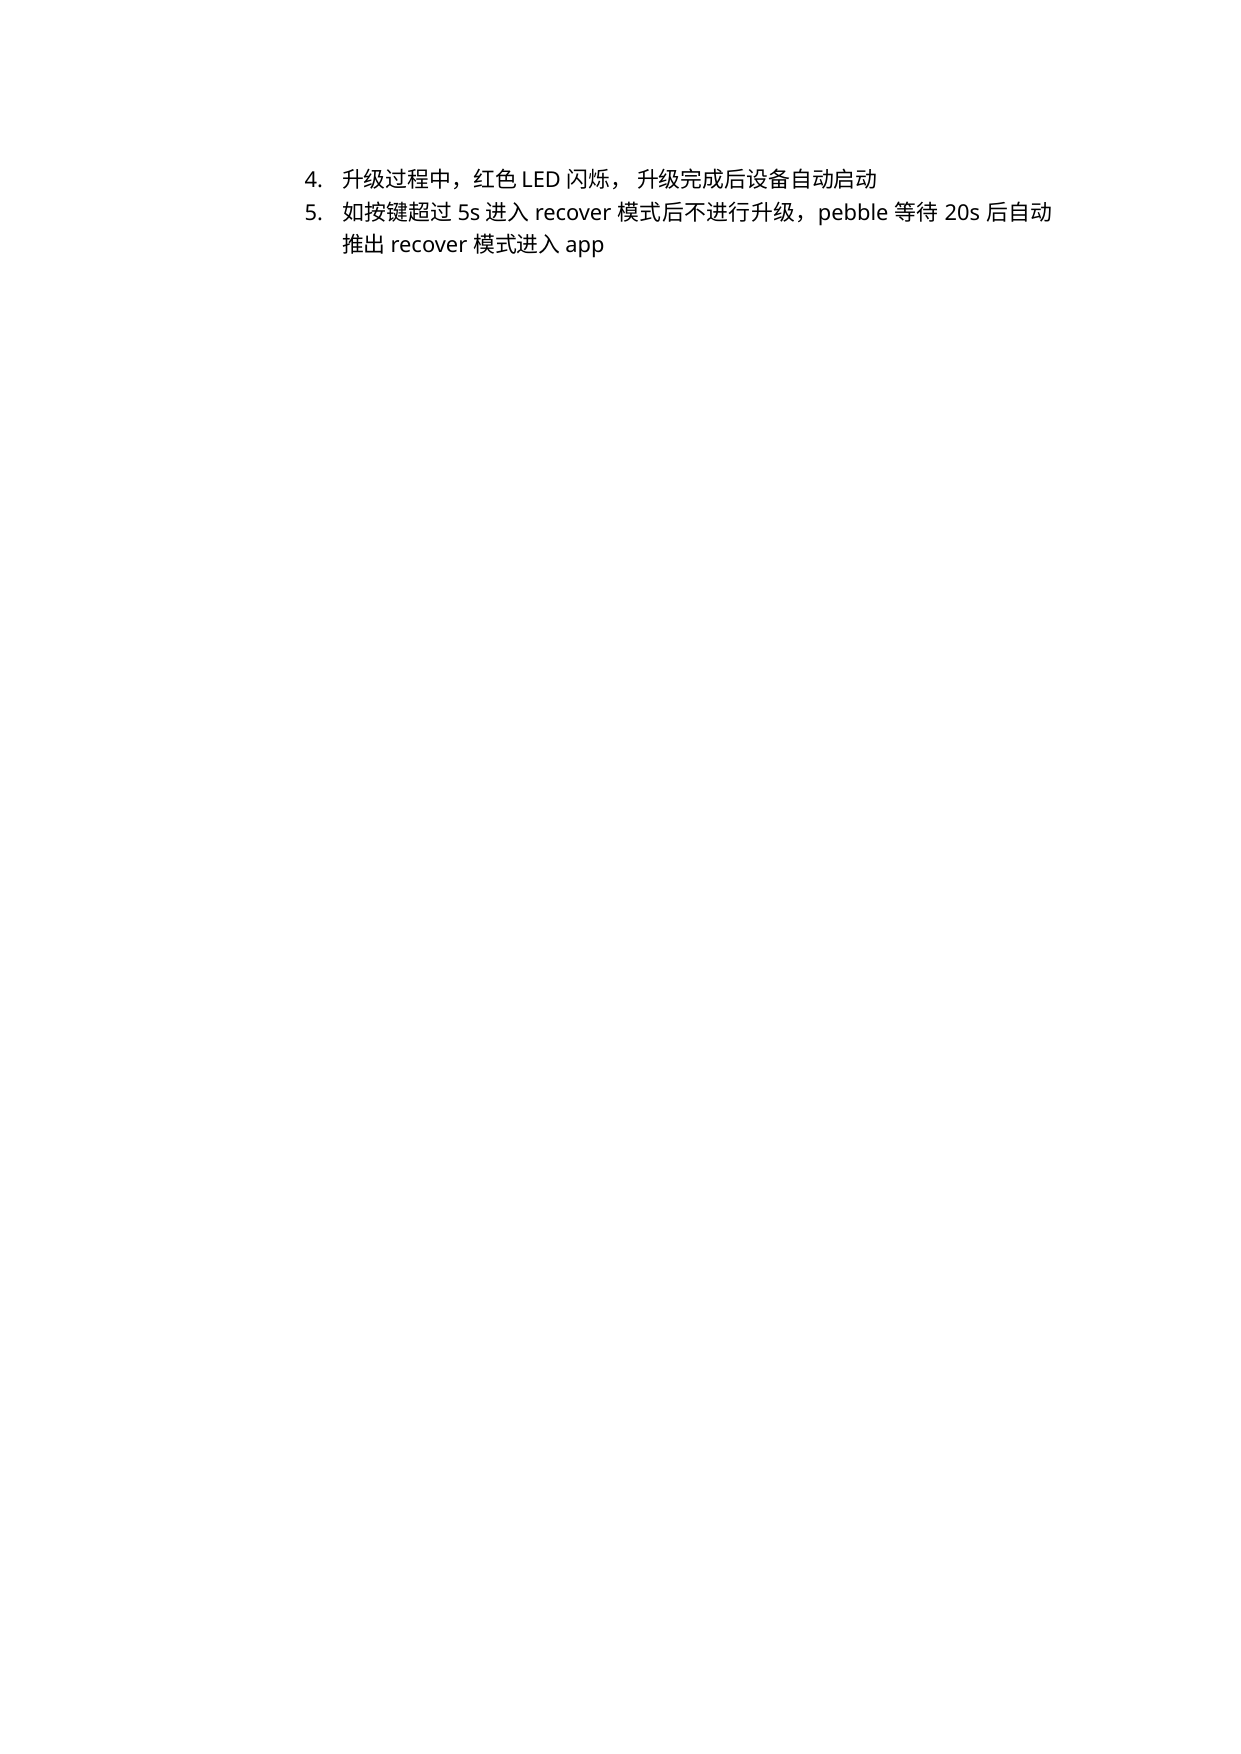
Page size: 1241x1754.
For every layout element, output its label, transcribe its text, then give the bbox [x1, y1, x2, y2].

list 如按键超过5s进入 recover 模式后不进行升级，pebble 等待 20s 后自动推出 recover 模式进入 app [304, 194, 1053, 259]
list 升级过程中，红色LED 闪烁， 升级完成后设备自动启动 [304, 162, 1053, 194]
